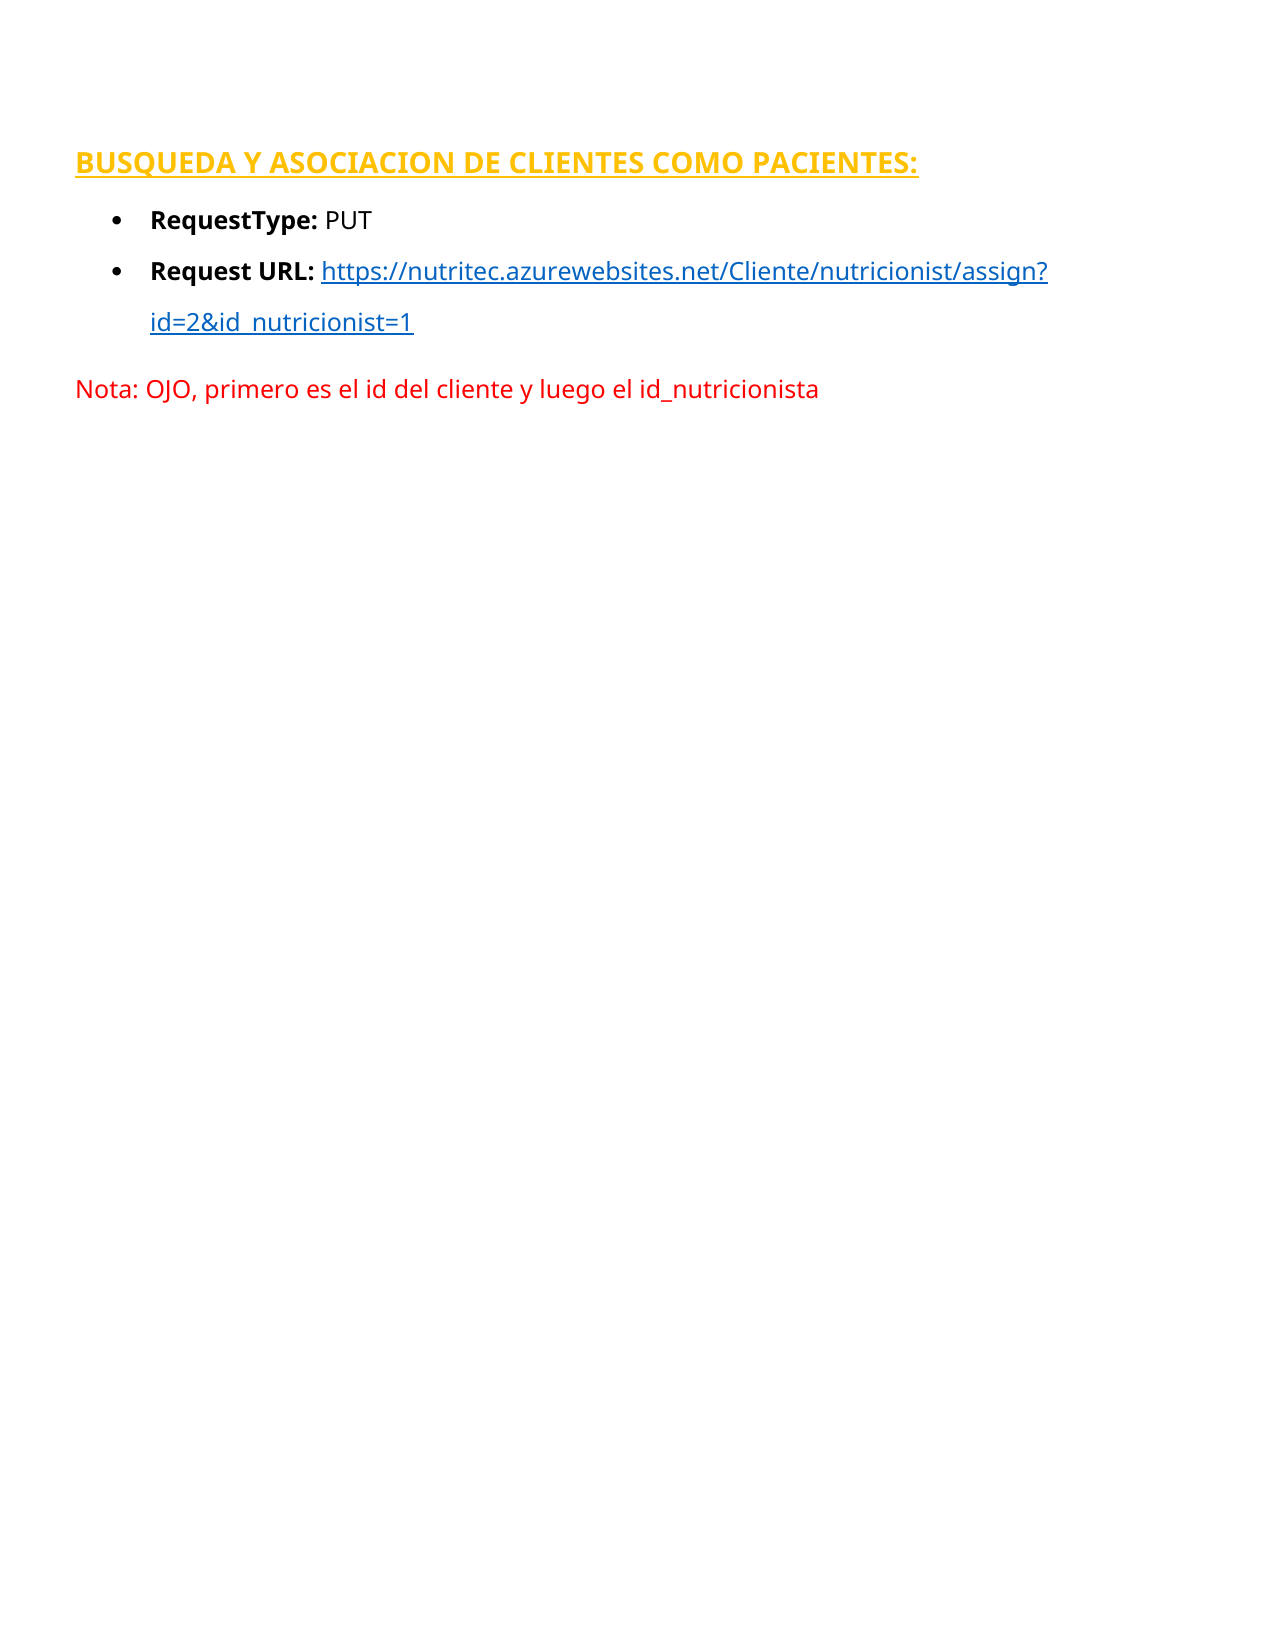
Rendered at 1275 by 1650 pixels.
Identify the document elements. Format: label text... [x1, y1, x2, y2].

subtitle Nota: OJO, primero es el id del cliente y luego el id_nutricionista [75, 372, 1200, 406]
subtitle BUSQUEDA Y ASOCIACION DE CLIENTES COMO PACIENTES: [75, 143, 1200, 182]
list Request URL: https://nutritec.azurewebsites.net/Cliente/nutricionist/assign?id=2&id_nutricionist=1 [112, 253, 1200, 338]
list RequestType: PUT [112, 202, 1200, 236]
